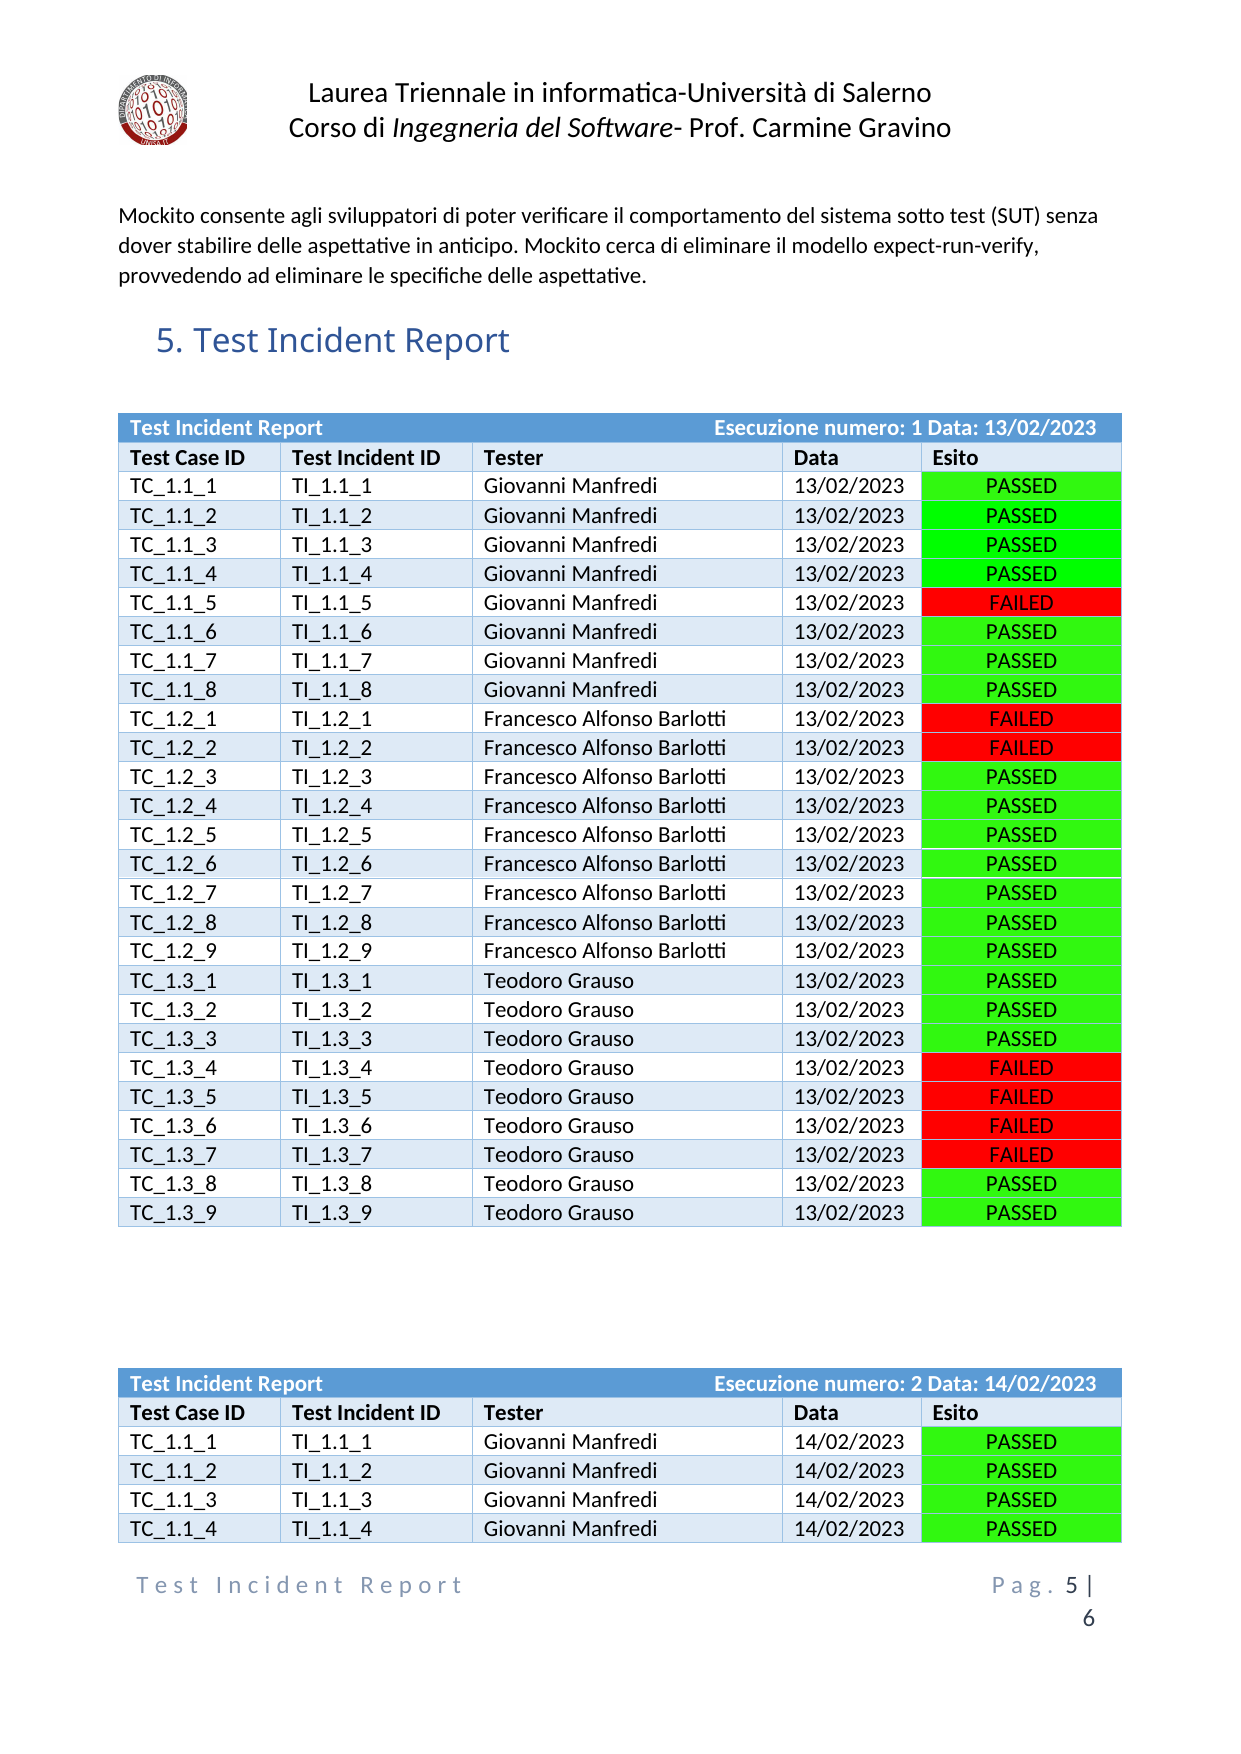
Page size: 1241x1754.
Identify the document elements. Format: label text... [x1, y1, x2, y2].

table_cell FAILED [922, 704, 1121, 732]
table_cell PASSED [922, 762, 1121, 790]
table_cell Tester [473, 443, 782, 471]
table_cell TC_1.1_2 [119, 501, 280, 529]
table_header Test Incident Report Esecuzione numero: 1 Data: 13/02/2023 [119, 414, 1121, 442]
table_cell Giovanni Manfredi [473, 646, 782, 674]
table_cell 13/02/2023 [783, 1053, 921, 1081]
table_cell TI_1.2_7 [281, 879, 472, 907]
table_cell TC_1.2_8 [119, 908, 280, 936]
table_cell TC_1.1_8 [119, 675, 280, 703]
table_cell TI_1.1_3 [281, 530, 472, 558]
table_cell PASSED [922, 1427, 1121, 1455]
text Mockito consente agli sviluppatori di poter verificare il comportamento del sistema sotto test (SUT) senza dover stabilire delle aspettative in anticipo. Mockito cerca di eliminare il modello expect-run-verify, provvedendo ad eliminare le specifiche delle aspettative. [118, 201, 1122, 289]
table_cell TC_1.3_2 [119, 995, 280, 1023]
table_cell TC_1.1_4 [119, 559, 280, 587]
table_cell 13/02/2023 [783, 937, 921, 965]
table_cell PASSED [922, 559, 1121, 587]
table_cell Francesco Alfonso Barlotti [473, 908, 782, 936]
table_cell Giovanni Manfredi [473, 1456, 782, 1484]
table_cell TC_1.3_4 [119, 1053, 280, 1081]
table_cell TI_1.1_3 [281, 1485, 472, 1513]
table_cell PASSED [922, 850, 1121, 877]
table_cell Francesco Alfonso Barlotti [473, 762, 782, 790]
table_cell 14/02/2023 [783, 1456, 921, 1484]
table_cell TC_1.2_1 [119, 704, 280, 732]
table_cell TC_1.3_7 [119, 1140, 280, 1168]
table_cell Teodoro Grauso [473, 1082, 782, 1110]
table_cell 13/02/2023 [783, 1024, 921, 1052]
table_cell TC_1.3_6 [119, 1111, 280, 1139]
table_cell 13/02/2023 [783, 501, 921, 529]
table_cell Giovanni Manfredi [473, 1514, 782, 1542]
table_cell Giovanni Manfredi [473, 617, 782, 645]
table_cell TC_1.1_2 [119, 1456, 280, 1484]
table_cell TI_1.3_9 [281, 1198, 472, 1226]
table_cell TI_1.3_6 [281, 1111, 472, 1139]
table_cell 13/02/2023 [783, 588, 921, 616]
table_cell PASSED [922, 675, 1121, 703]
table_cell TC_1.2_9 [119, 937, 280, 965]
table_cell PASSED [922, 1514, 1121, 1542]
table_cell Teodoro Grauso [473, 1198, 782, 1226]
table_cell Data [783, 443, 921, 471]
table_cell TI_1.1_1 [281, 472, 472, 500]
table_cell 13/02/2023 [783, 791, 921, 819]
table_cell TI_1.1_6 [281, 617, 472, 645]
table_cell TC_1.3_8 [119, 1169, 280, 1197]
table_cell TI_1.1_5 [281, 588, 472, 616]
table_cell 13/02/2023 [783, 879, 921, 907]
table_cell Test Case ID [119, 443, 280, 471]
table_cell PASSED [922, 908, 1121, 936]
table_cell TI_1.2_3 [281, 762, 472, 790]
table_cell 13/02/2023 [783, 850, 921, 877]
table_cell Giovanni Manfredi [473, 501, 782, 529]
table_cell Giovanni Manfredi [473, 1485, 782, 1513]
table_cell TC_1.2_5 [119, 820, 280, 848]
table_cell TI_1.1_4 [281, 559, 472, 587]
table_cell Giovanni Manfredi [473, 472, 782, 500]
table_cell PASSED [922, 472, 1121, 500]
table_cell TC_1.1_4 [119, 1514, 280, 1542]
table_cell TI_1.3_3 [281, 1024, 472, 1052]
table_cell 13/02/2023 [783, 617, 921, 645]
table_header Test Incident Report Esecuzione numero: 2 Data: 14/02/2023 [119, 1369, 1121, 1397]
table_cell PASSED [922, 1198, 1121, 1226]
table_cell 14/02/2023 [783, 1485, 921, 1513]
table_cell PASSED [922, 820, 1121, 848]
table_cell TC_1.1_6 [119, 617, 280, 645]
table_cell Esito [922, 443, 1121, 471]
table_cell 13/02/2023 [783, 559, 921, 587]
table_cell 13/02/2023 [783, 472, 921, 500]
table_cell PASSED [922, 1485, 1121, 1513]
table_cell Giovanni Manfredi [473, 1427, 782, 1455]
table_cell Teodoro Grauso [473, 1169, 782, 1197]
table_cell TI_1.1_2 [281, 1456, 472, 1484]
table_cell FAILED [922, 1140, 1121, 1168]
picture [118, 75, 187, 144]
table_cell TI_1.2_8 [281, 908, 472, 936]
table_cell TC_1.1_1 [119, 1427, 280, 1455]
table_cell Test Incident ID [281, 443, 472, 471]
table_cell TC_1.1_3 [119, 530, 280, 558]
table_cell 13/02/2023 [783, 762, 921, 790]
table_cell 13/02/2023 [783, 704, 921, 732]
table_cell TC_1.2_3 [119, 762, 280, 790]
table_cell PASSED [922, 1024, 1121, 1052]
table_cell TI_1.2_6 [281, 850, 472, 877]
table_cell 13/02/2023 [783, 646, 921, 674]
table_cell TI_1.2_5 [281, 820, 472, 848]
table_cell TI_1.2_2 [281, 733, 472, 761]
table_cell Tester [473, 1398, 782, 1426]
table_cell Teodoro Grauso [473, 1140, 782, 1168]
table_cell 13/02/2023 [783, 908, 921, 936]
table_cell Francesco Alfonso Barlotti [473, 937, 782, 965]
table_cell PASSED [922, 617, 1121, 645]
table_cell 13/02/2023 [783, 1082, 921, 1110]
table_cell TI_1.3_1 [281, 966, 472, 994]
table_cell TI_1.1_2 [281, 501, 472, 529]
table_cell FAILED [922, 1111, 1121, 1139]
table_cell TC_1.3_1 [119, 966, 280, 994]
table_cell Teodoro Grauso [473, 1024, 782, 1052]
table_cell PASSED [922, 791, 1121, 819]
table_cell PASSED [922, 646, 1121, 674]
table_cell Giovanni Manfredi [473, 588, 782, 616]
table_cell PASSED [922, 937, 1121, 965]
table_cell TC_1.2_4 [119, 791, 280, 819]
table_cell TI_1.3_7 [281, 1140, 472, 1168]
table_cell TI_1.1_8 [281, 675, 472, 703]
table_cell PASSED [922, 501, 1121, 529]
table_cell TC_1.2_2 [119, 733, 280, 761]
table_cell Teodoro Grauso [473, 1053, 782, 1081]
table_cell Francesco Alfonso Barlotti [473, 704, 782, 732]
table_cell 13/02/2023 [783, 995, 921, 1023]
table_cell Test Case ID [119, 1398, 280, 1426]
table_cell TI_1.3_4 [281, 1053, 472, 1081]
table_cell Teodoro Grauso [473, 995, 782, 1023]
table_cell 13/02/2023 [783, 820, 921, 848]
table_cell 13/02/2023 [783, 530, 921, 558]
table_cell 13/02/2023 [783, 1140, 921, 1168]
table_cell Francesco Alfonso Barlotti [473, 791, 782, 819]
table_cell Test Incident ID [281, 1398, 472, 1426]
table_cell 14/02/2023 [783, 1427, 921, 1455]
table_cell TI_1.2_1 [281, 704, 472, 732]
table_cell Esito [922, 1398, 1121, 1426]
table_cell TC_1.3_9 [119, 1198, 280, 1226]
table_cell TC_1.1_1 [119, 472, 280, 500]
table_cell Francesco Alfonso Barlotti [473, 850, 782, 877]
table_cell TI_1.2_4 [281, 791, 472, 819]
table_cell 13/02/2023 [783, 675, 921, 703]
table_cell Giovanni Manfredi [473, 530, 782, 558]
table_cell PASSED [922, 530, 1121, 558]
table_cell TI_1.2_9 [281, 937, 472, 965]
table_cell FAILED [922, 1053, 1121, 1081]
table_cell TC_1.1_7 [119, 646, 280, 674]
table_cell 14/02/2023 [783, 1514, 921, 1542]
table_cell TI_1.3_8 [281, 1169, 472, 1197]
table_cell PASSED [922, 995, 1121, 1023]
table_cell Francesco Alfonso Barlotti [473, 820, 782, 848]
table_cell Giovanni Manfredi [473, 559, 782, 587]
table_cell Francesco Alfonso Barlotti [473, 733, 782, 761]
table_cell 13/02/2023 [783, 1198, 921, 1226]
table_cell TC_1.1_3 [119, 1485, 280, 1513]
table_cell 13/02/2023 [783, 1111, 921, 1139]
table_cell PASSED [922, 966, 1121, 994]
table_cell Giovanni Manfredi [473, 675, 782, 703]
table_cell TI_1.1_1 [281, 1427, 472, 1455]
table_cell Data [783, 1398, 921, 1426]
table_cell PASSED [922, 1169, 1121, 1197]
table_cell TC_1.3_5 [119, 1082, 280, 1110]
table_cell Francesco Alfonso Barlotti [473, 879, 782, 907]
table_cell 13/02/2023 [783, 733, 921, 761]
table_cell TI_1.1_4 [281, 1514, 472, 1542]
table_cell TC_1.2_6 [119, 850, 280, 877]
subtitle Test Incident Report [156, 317, 1122, 362]
table_cell 13/02/2023 [783, 966, 921, 994]
table_cell 13/02/2023 [783, 1169, 921, 1197]
table_cell TC_1.1_5 [119, 588, 280, 616]
table_cell TI_1.3_2 [281, 995, 472, 1023]
table_cell FAILED [922, 733, 1121, 761]
table_cell TI_1.1_7 [281, 646, 472, 674]
table_cell PASSED [922, 879, 1121, 907]
table_cell FAILED [922, 1082, 1121, 1110]
table_cell Teodoro Grauso [473, 966, 782, 994]
table_cell TC_1.2_7 [119, 879, 280, 907]
table_cell TC_1.3_3 [119, 1024, 280, 1052]
table_cell Teodoro Grauso [473, 1111, 782, 1139]
table_cell FAILED [922, 588, 1121, 616]
table_cell TI_1.3_5 [281, 1082, 472, 1110]
table_cell PASSED [922, 1456, 1121, 1484]
